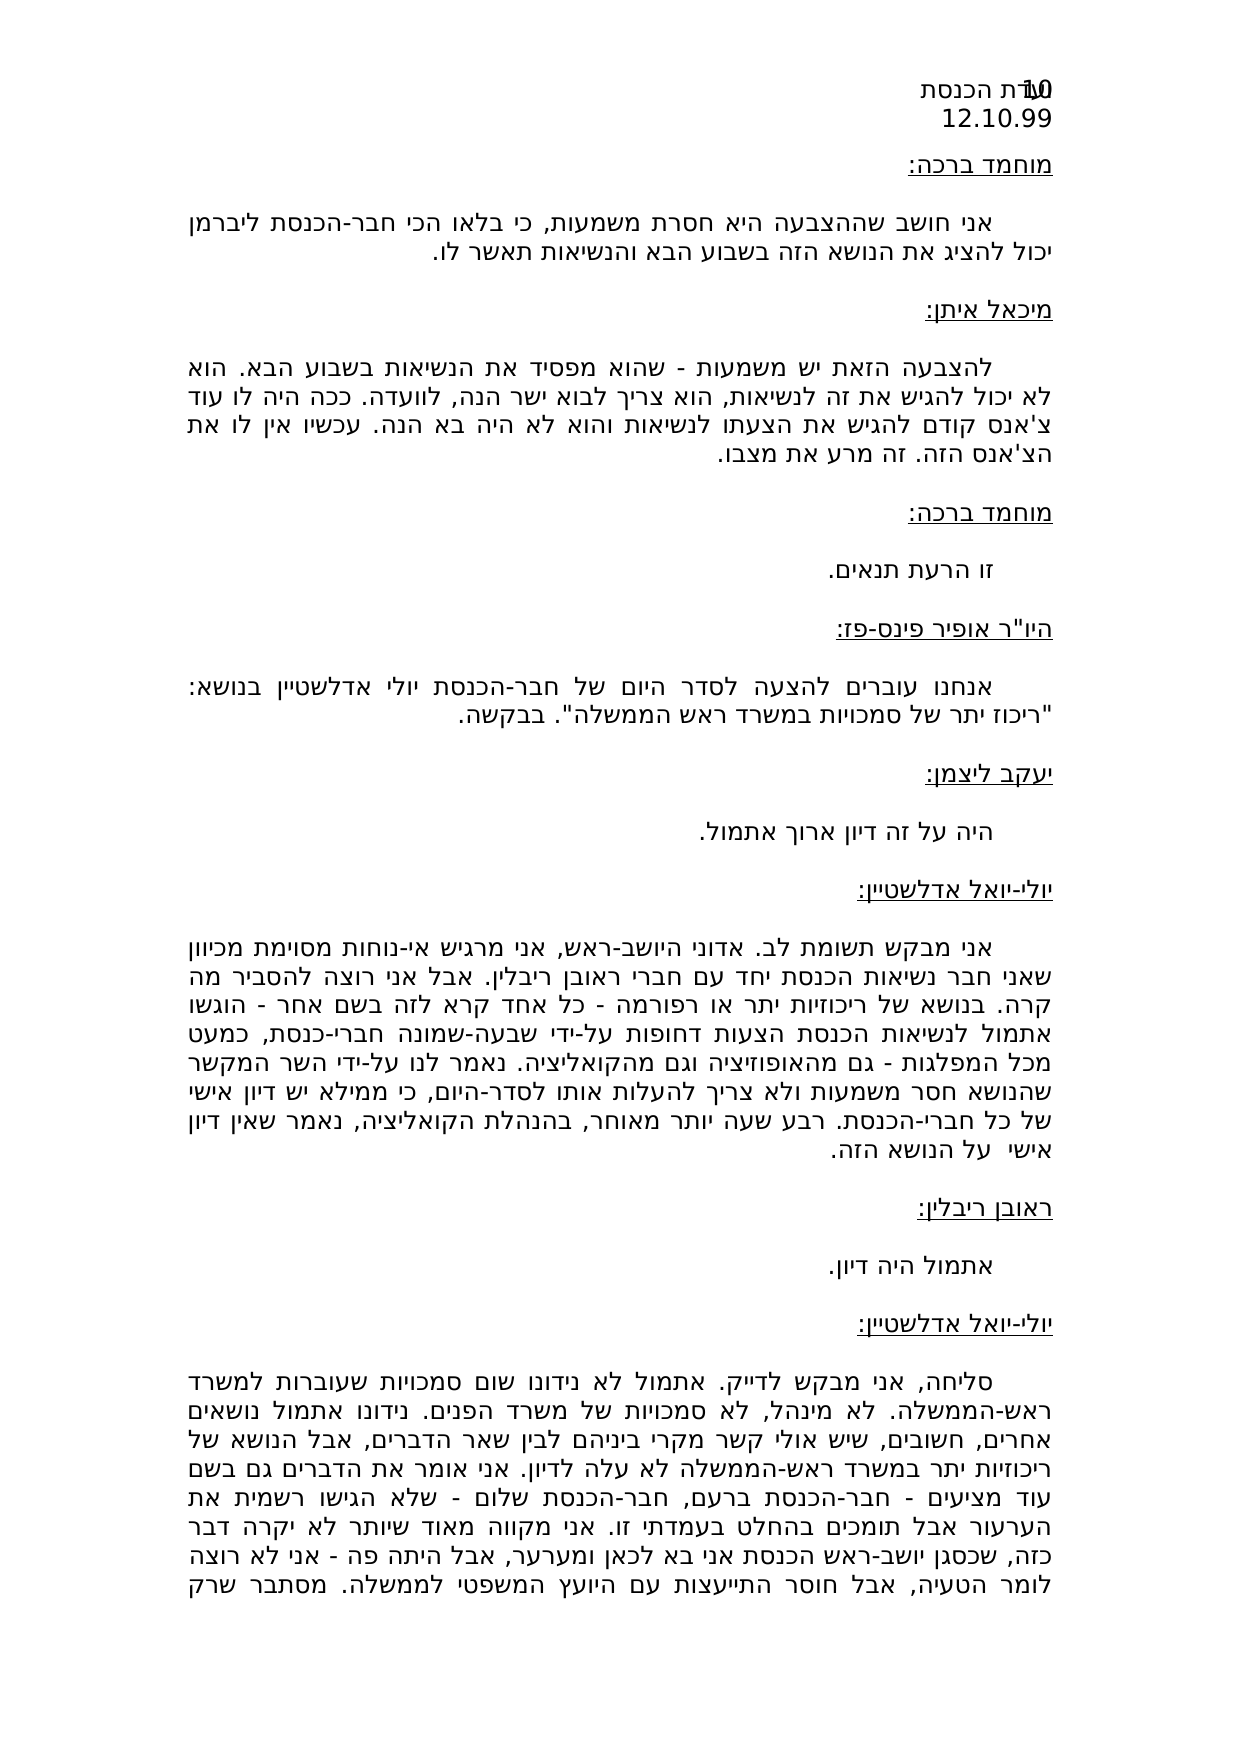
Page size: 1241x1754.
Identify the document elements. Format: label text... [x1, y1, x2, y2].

text זו הרעת תנאים. [187, 556, 1053, 585]
text יולי-יואל אדלשטיין: [187, 875, 1053, 904]
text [187, 1368, 1053, 1599]
text אני מבקש תשומת לב. אדוני היושב-ראש, אני מרגיש אי-נוחות מסוימת מכיוון שאני חבר נשיאות הכנסת יחד עם חברי ראובן ריבלין. אבל אני רוצה להסביר מה קרה. בנושא של ריכוזיות יתר או רפורמה - כל אחד קרא לזה בשם אחר - הוגשו אתמול לנשיאות הכנסת הצעות דחופות על-ידי שבעה-שמונה חברי-כנסת, כמעט מכל המפלגות - גם מהאופוזיציה וגם מהקואליציה. נאמר לנו על-ידי השר המקשר שהנושא חסר משמעות ולא צריך להעלות אותו לסדר-היום, כי ממילא יש דיון אישי של כל חברי-הכנסת. רבע שעה יותר מאוחר, בהנהלת הקואליציה, נאמר שאין דיון אישי על הנושא הזה. [187, 933, 1053, 1165]
text יעקב ליצמן: [187, 759, 1053, 788]
text מוחמד ברכה: [187, 498, 1053, 527]
text אני חושב שההצבעה היא חסרת משמעות, כי בלאו הכי חבר-הכנסת ליברמן יכול להציג את הנושא הזה בשבוע הבא והנשיאות תאשר לו. [187, 208, 1053, 266]
text אתמול היה דיון. [187, 1252, 1053, 1281]
text יולי-יואל אדלשטיין: [187, 1310, 1053, 1339]
text אנחנו עוברים להצעה לסדר היום של חבר-הכנסת יולי אדלשטיין בנושא: "ריכוז יתר של סמכויות במשרד ראש הממשלה". בבקשה. [187, 672, 1053, 730]
text מוחמד ברכה: [187, 150, 1053, 179]
text להצבעה הזאת יש משמעות - שהוא מפסיד את הנשיאות בשבוע הבא. הוא לא יכול להגיש את זה לנשיאות, הוא צריך לבוא ישר הנה, לוועדה. ככה היה לו עוד צ'אנס קודם להגיש את הצעתו לנשיאות והוא לא היה בא הנה. עכשיו אין לו את הצ'אנס הזה. זה מרע את מצבו. [187, 353, 1053, 469]
text היה על זה דיון ארוך אתמול. [187, 817, 1053, 846]
text ראובן ריבלין: [187, 1194, 1053, 1223]
text היו"ר אופיר פינס-פז: [187, 614, 1053, 643]
text מיכאל איתן: [187, 295, 1053, 324]
